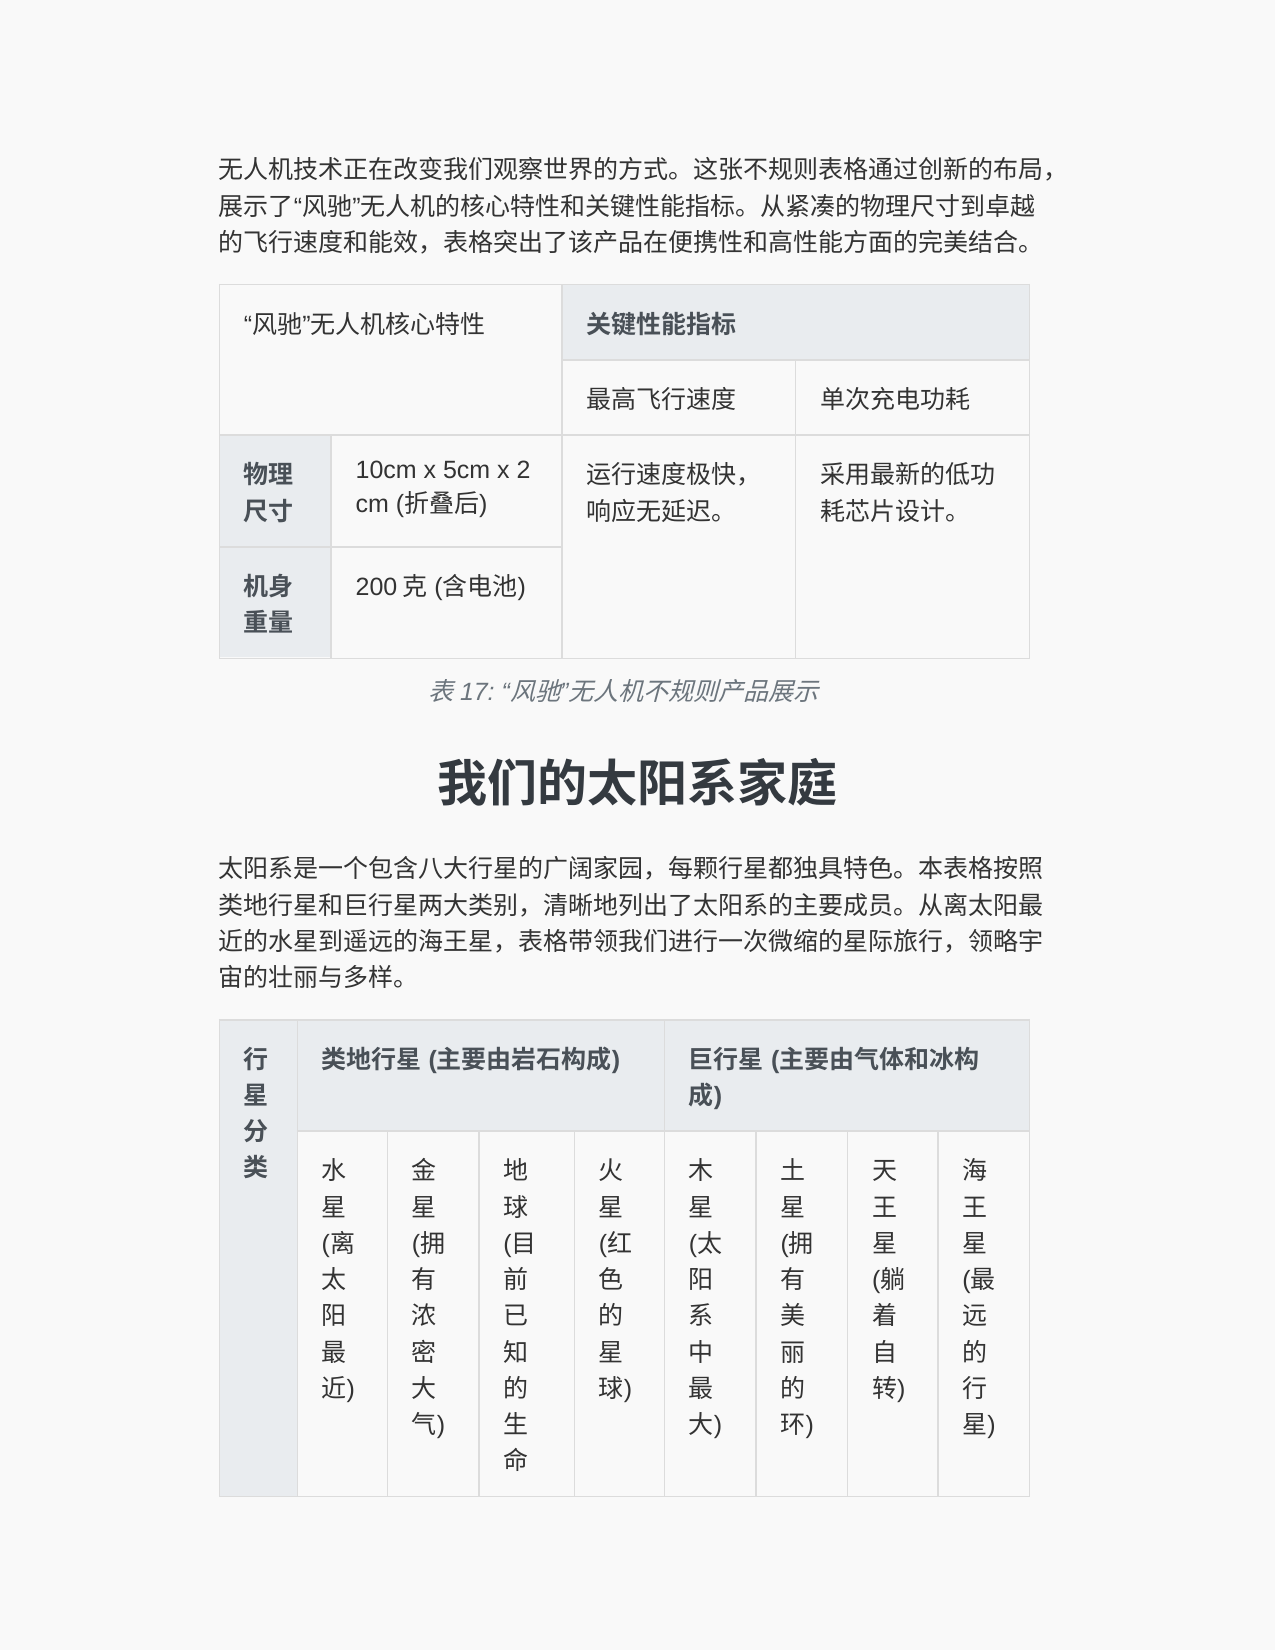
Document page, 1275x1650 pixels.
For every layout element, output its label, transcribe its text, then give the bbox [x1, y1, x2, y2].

table_cell 表 17: “风驰”无人机不规则产品展示 [220, 659, 1029, 709]
subtitle 我们的太阳系家庭 [219, 743, 1056, 815]
table_cell 采用最新的低功耗芯片设计。 [796, 436, 1029, 657]
table_cell 土星 (拥有美丽的环) [757, 1132, 847, 1496]
table_header 巨行星 (主要由气体和冰构成) [665, 1021, 1029, 1130]
table_cell 最高飞行速度 [563, 361, 795, 434]
table_cell 木星 (太阳系中最大) [665, 1132, 755, 1496]
text 无人机技术正在改变我们观察世界的方式。这张不规则表格通过创新的布局，展示了“风驰”无人机的核心特性和关键性能指标。从紧凑的物理尺寸到卓越的飞行速度和能效，表格突出了该产品在便携性和高性能方面的完美结合。 [219, 150, 1056, 259]
table_cell 火星 (红色的星球) [575, 1132, 664, 1496]
table_cell 金星 (拥有浓密大气) [388, 1132, 478, 1496]
table_header 类地行星 (主要由岩石构成) [298, 1021, 664, 1130]
table_cell 水星 (离太阳最近) [298, 1132, 387, 1496]
table_cell 200克 (含电池) [332, 548, 561, 657]
text 太阳系是一个包含八大行星的广阔家园，每颗行星都独具特色。本表格按照类地行星和巨行星两大类别，清晰地列出了太阳系的主要成员。从离太阳最近的水星到遥远的海王星，表格带领我们进行一次微缩的星际旅行，领略宇宙的壮丽与多样。 [219, 849, 1056, 994]
table_header 行星分类 [220, 1021, 297, 1496]
table_cell 运行速度极快，响应无延迟。 [563, 436, 795, 657]
table_header 关键性能指标 [563, 285, 1029, 359]
table_header “风驰”无人机核心特性 [220, 285, 561, 434]
table_cell 地球 (目前已知的生命家园) [480, 1132, 574, 1496]
table_cell 天王星 (躺着自转) [848, 1132, 937, 1496]
table_cell 单次充电功耗 [796, 361, 1029, 434]
table_cell 机身重量 [220, 548, 330, 657]
table_cell 物理尺寸 [220, 436, 330, 546]
table_cell 10cm x 5cm x 2cm (折叠后) [332, 436, 561, 546]
table_cell 海王星 (最远的行星) [939, 1132, 1029, 1496]
